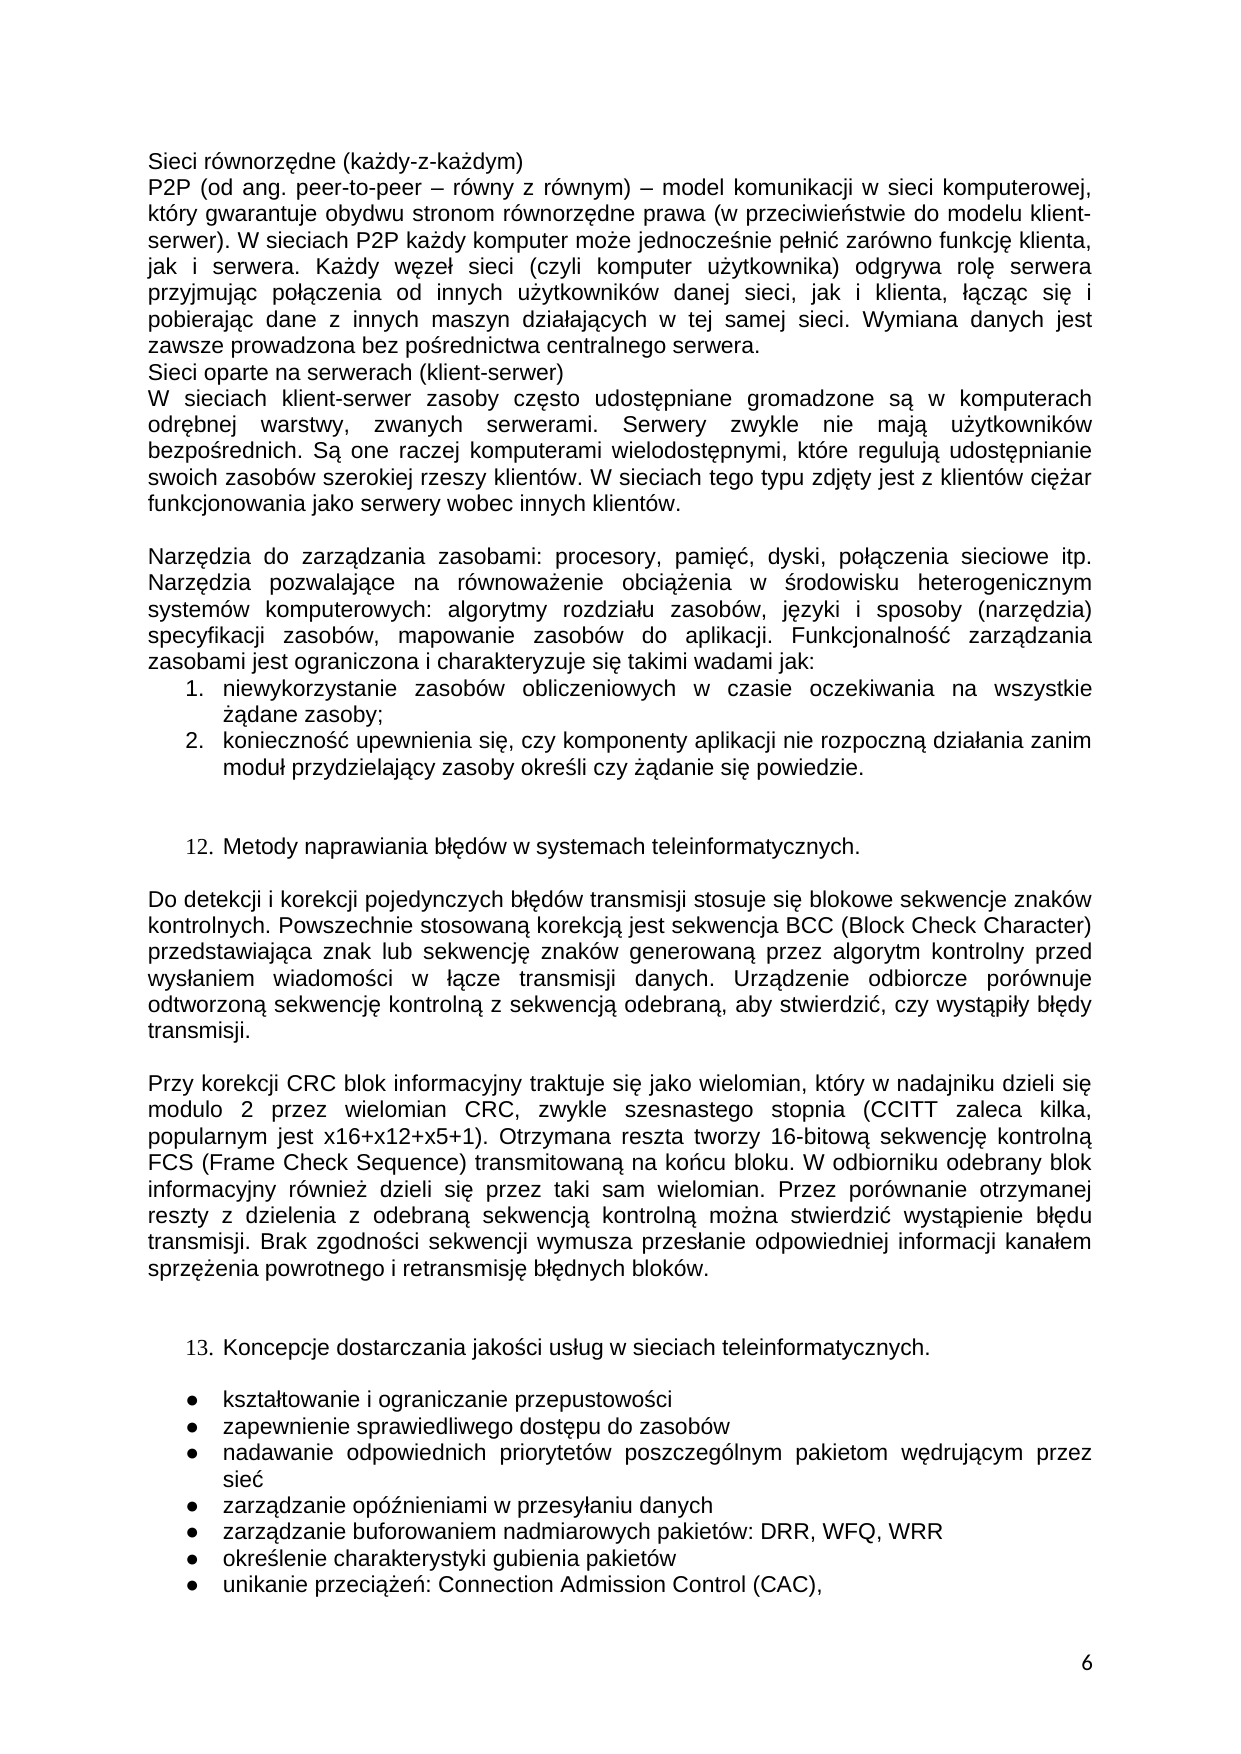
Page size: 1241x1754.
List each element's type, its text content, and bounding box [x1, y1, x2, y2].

list Koncepcje dostarczania jakości usług w sieciach teleinformatycznych. [185, 1334, 1093, 1360]
text P2P (od ang. peer-to-peer – równy z równym) – model komunikacji w sieci komputerowej, który gwarantuje obydwu stronom równorzędne prawa (w przeciwieństwie do modelu klient-serwer). W sieciach P2P każdy komputer może jednocześnie pełnić zarówno funkcję klienta, jak i serwera. Każdy węzeł sieci (czyli komputer użytkownika) odgrywa rolę serwera przyjmując połączenia od innych użytkowników danej sieci, jak i klienta, łącząc się i pobierając dane z innych maszyn działających w tej samej sieci. Wymiana danych jest zawsze prowadzona bez pośrednictwa centralnego serwera. [148, 174, 1093, 358]
list zapewnienie sprawiedliwego dostępu do zasobów [185, 1413, 1093, 1439]
list zarządzanie opóźnieniami w przesyłaniu danych [185, 1492, 1093, 1518]
list konieczność upewnienia się, czy komponenty aplikacji nie rozpoczną działania zanim moduł przydzielający zasoby określi czy żądanie się powiedzie. [185, 727, 1093, 780]
text Przy korekcji CRC blok informacyjny traktuje się jako wielomian, który w nadajniku dzieli się modulo 2 przez wielomian CRC, zwykle szesnastego stopnia (CCITT zaleca kilka, popularnym jest x16+x12+x5+1). Otrzymana reszta tworzy 16-bitową sekwencję kontrolną FCS (Frame Check Sequence) transmitowaną na końcu bloku. W odbiorniku odebrany blok informacyjny również dzieli się przez taki sam wielomian. Przez porównanie otrzymanej reszty z dzielenia z odebraną sekwencją kontrolną można stwierdzić wystąpienie błędu transmisji. Brak zgodności sekwencji wymusza przesłanie odpowiedniej informacji kanałem sprzężenia powrotnego i retransmisję błędnych bloków. [148, 1070, 1093, 1281]
text Narzędzia do zarządzania zasobami: procesory, pamięć, dyski, połączenia sieciowe itp. Narzędzia pozwalające na równoważenie obciążenia w środowisku heterogenicznym systemów komputerowych: algorytmy rozdziału zasobów, języki i sposoby (narzędzia) specyfikacji zasobów, mapowanie zasobów do aplikacji. Funkcjonalność zarządzania zasobami jest ograniczona i charakteryzuje się takimi wadami jak: [148, 543, 1093, 675]
text Do detekcji i korekcji pojedynczych błędów transmisji stosuje się blokowe sekwencje znaków kontrolnych. Powszechnie stosowaną korekcją jest sekwencja BCC (Block Check Character) przedstawiająca znak lub sekwencję znaków generowaną przez algorytm kontrolny przed wysłaniem wiadomości w łącze transmisji danych. Urządzenie odbiorcze porównuje odtworzoną sekwencję kontrolną z sekwencją odebraną, aby stwierdzić, czy wystąpiły błędy transmisji. [148, 886, 1093, 1044]
text Sieci równorzędne (każdy-z-każdym) [148, 148, 1093, 174]
list Metody naprawiania błędów w systemach teleinformatycznych. [185, 833, 1093, 859]
list określenie charakterystyki gubienia pakietów [185, 1544, 1093, 1571]
list zarządzanie buforowaniem nadmiarowych pakietów: DRR, WFQ, WRR [185, 1518, 1093, 1544]
text Sieci oparte na serwerach (klient-serwer) [148, 358, 1093, 385]
list nadawanie odpowiednich priorytetów poszczególnym pakietom wędrującym przez sieć [185, 1439, 1093, 1492]
list kształtowanie i ograniczanie przepustowości [185, 1386, 1093, 1413]
list unikanie przeciążeń: Connection Admission Control (CAC), [185, 1571, 1093, 1597]
text W sieciach klient-serwer zasoby często udostępniane gromadzone są w komputerach odrębnej warstwy, zwanych serwerami. Serwery zwykle nie mają użytkowników bezpośrednich. Są one raczej komputerami wielodostępnymi, które regulują udostępnianie swoich zasobów szerokiej rzeszy klientów. W sieciach tego typu zdjęty jest z klientów ciężar funkcjonowania jako serwery wobec innych klientów. [148, 385, 1093, 517]
list niewykorzystanie zasobów obliczeniowych w czasie oczekiwania na wszystkie żądane zasoby; [185, 675, 1093, 727]
